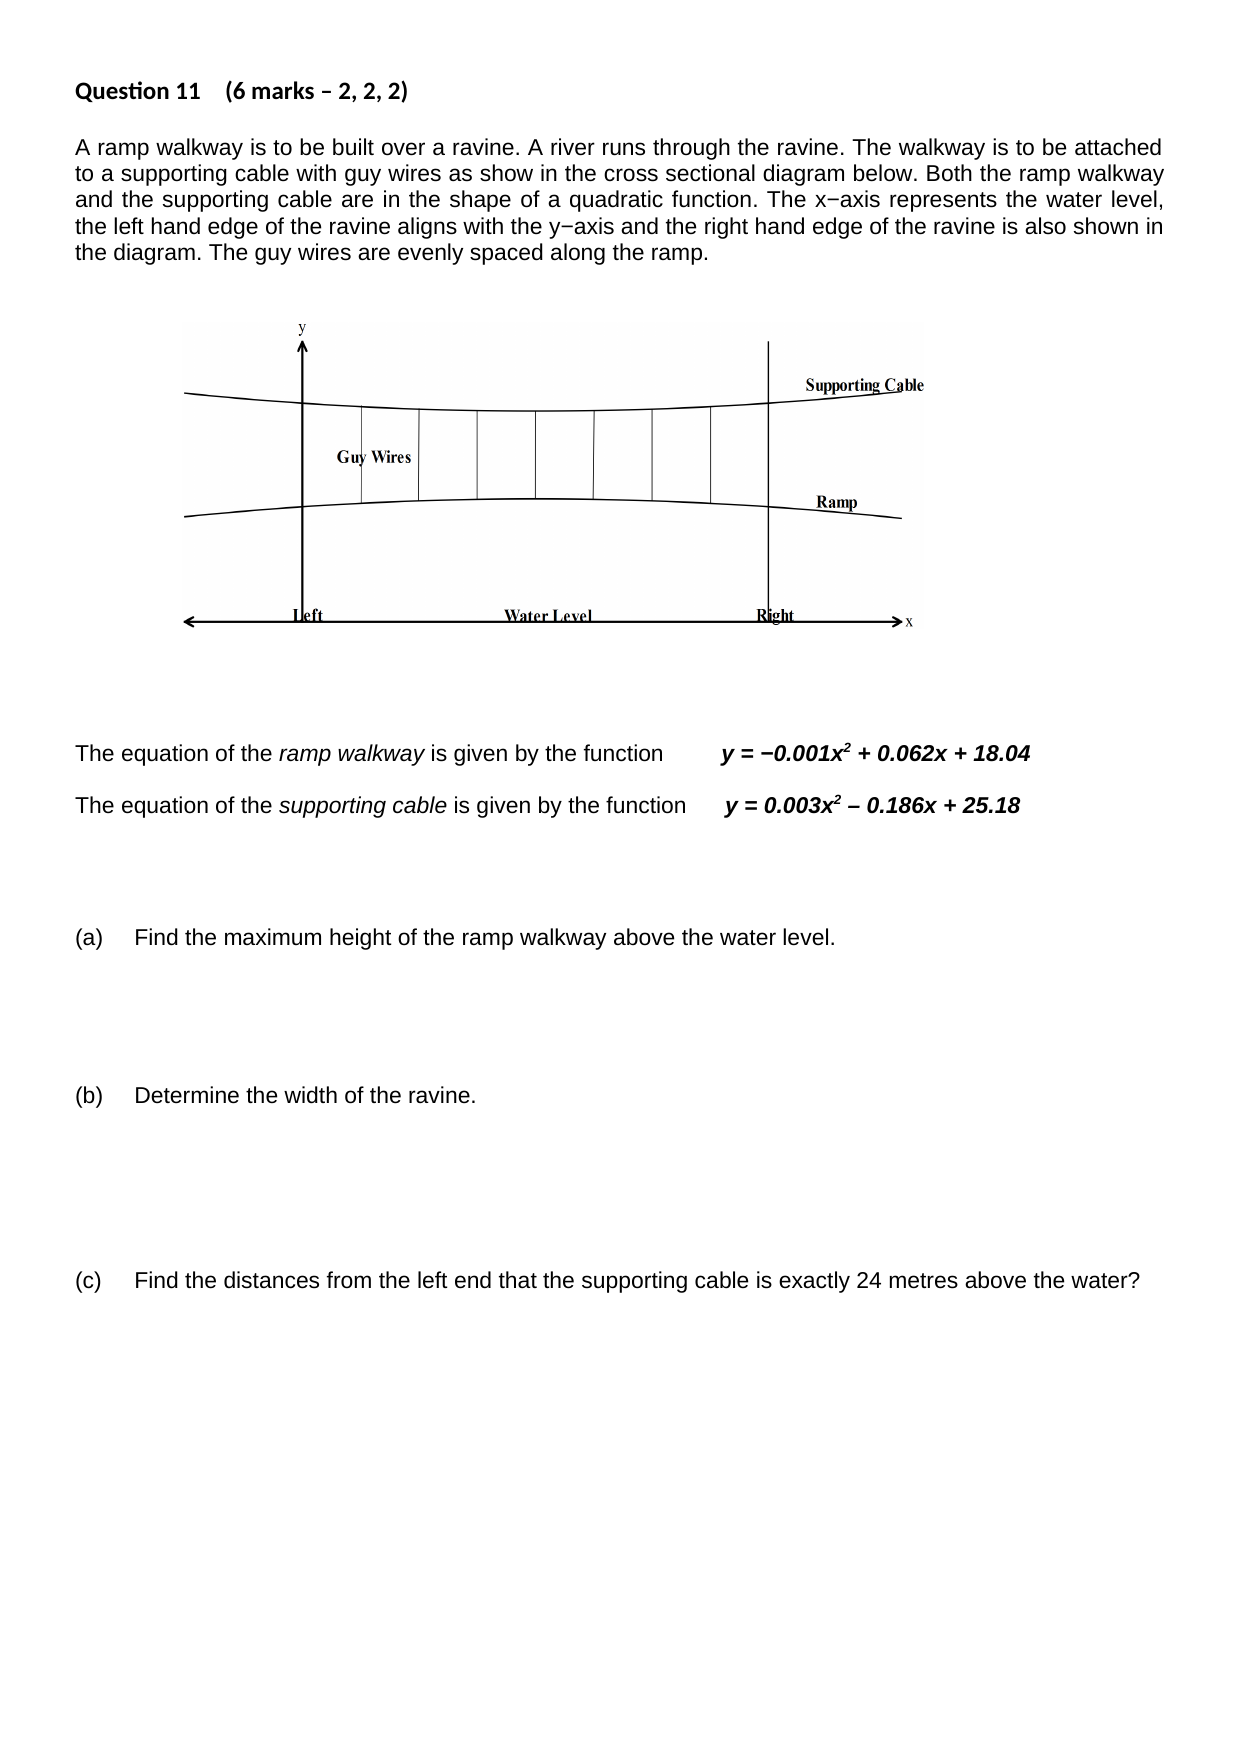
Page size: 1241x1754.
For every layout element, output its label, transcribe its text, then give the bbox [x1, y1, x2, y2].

text Question 11 (6 marks – 2, 2, 2) [75, 75, 1165, 106]
text (c) Find the distances from the left end that the supporting cable is exactly 24 metres above the water? [75, 1267, 1165, 1293]
text (a) Find the maximum height of the ramp walkway above the water level. [75, 924, 1165, 951]
text A ramp walkway is to be built over a ravine. A river runs through the ravine. The walkway is to be attached to a supporting cable with guy wires as show in the cross sectional diagram below. Both the ramp walkway and the supporting cable are in the shape of a quadratic function. The x−axis represents the water level, the left hand edge of the ravine aligns with the y−axis and the right hand edge of the ravine is also shown in the diagram. The guy wires are evenly spaced along the ramp. [75, 133, 1165, 265]
text (b) Determine the width of the ravine. [75, 1082, 1165, 1109]
text The equation of the supporting cable is given by the function y = 0.003x2 – 0.186x + 25.18 [75, 792, 1165, 819]
text The equation of the ramp walkway is given by the function y = −0.001x2 + 0.062x + 18.04 [75, 740, 1165, 766]
picture [182, 322, 925, 629]
